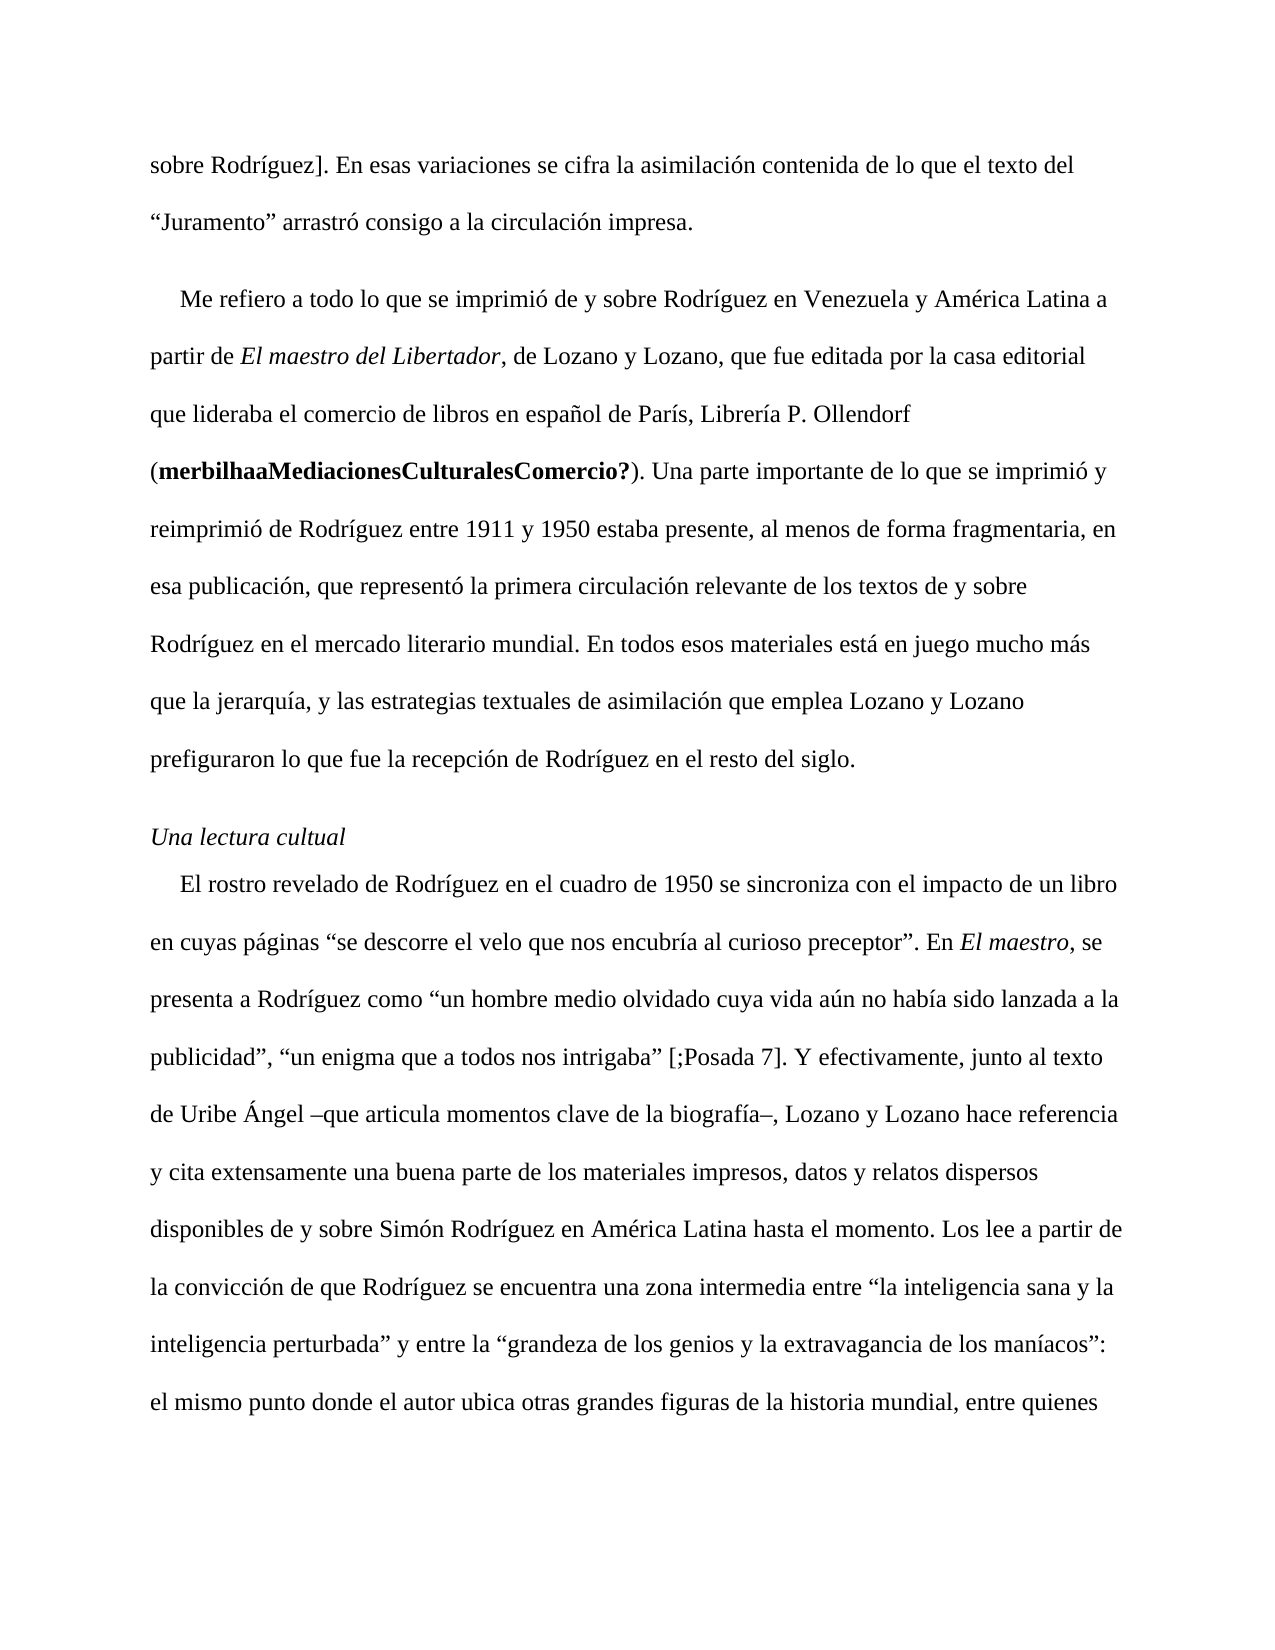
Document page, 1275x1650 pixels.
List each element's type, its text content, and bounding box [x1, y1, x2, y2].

subtitle Una lectura cultual [150, 822, 1125, 851]
